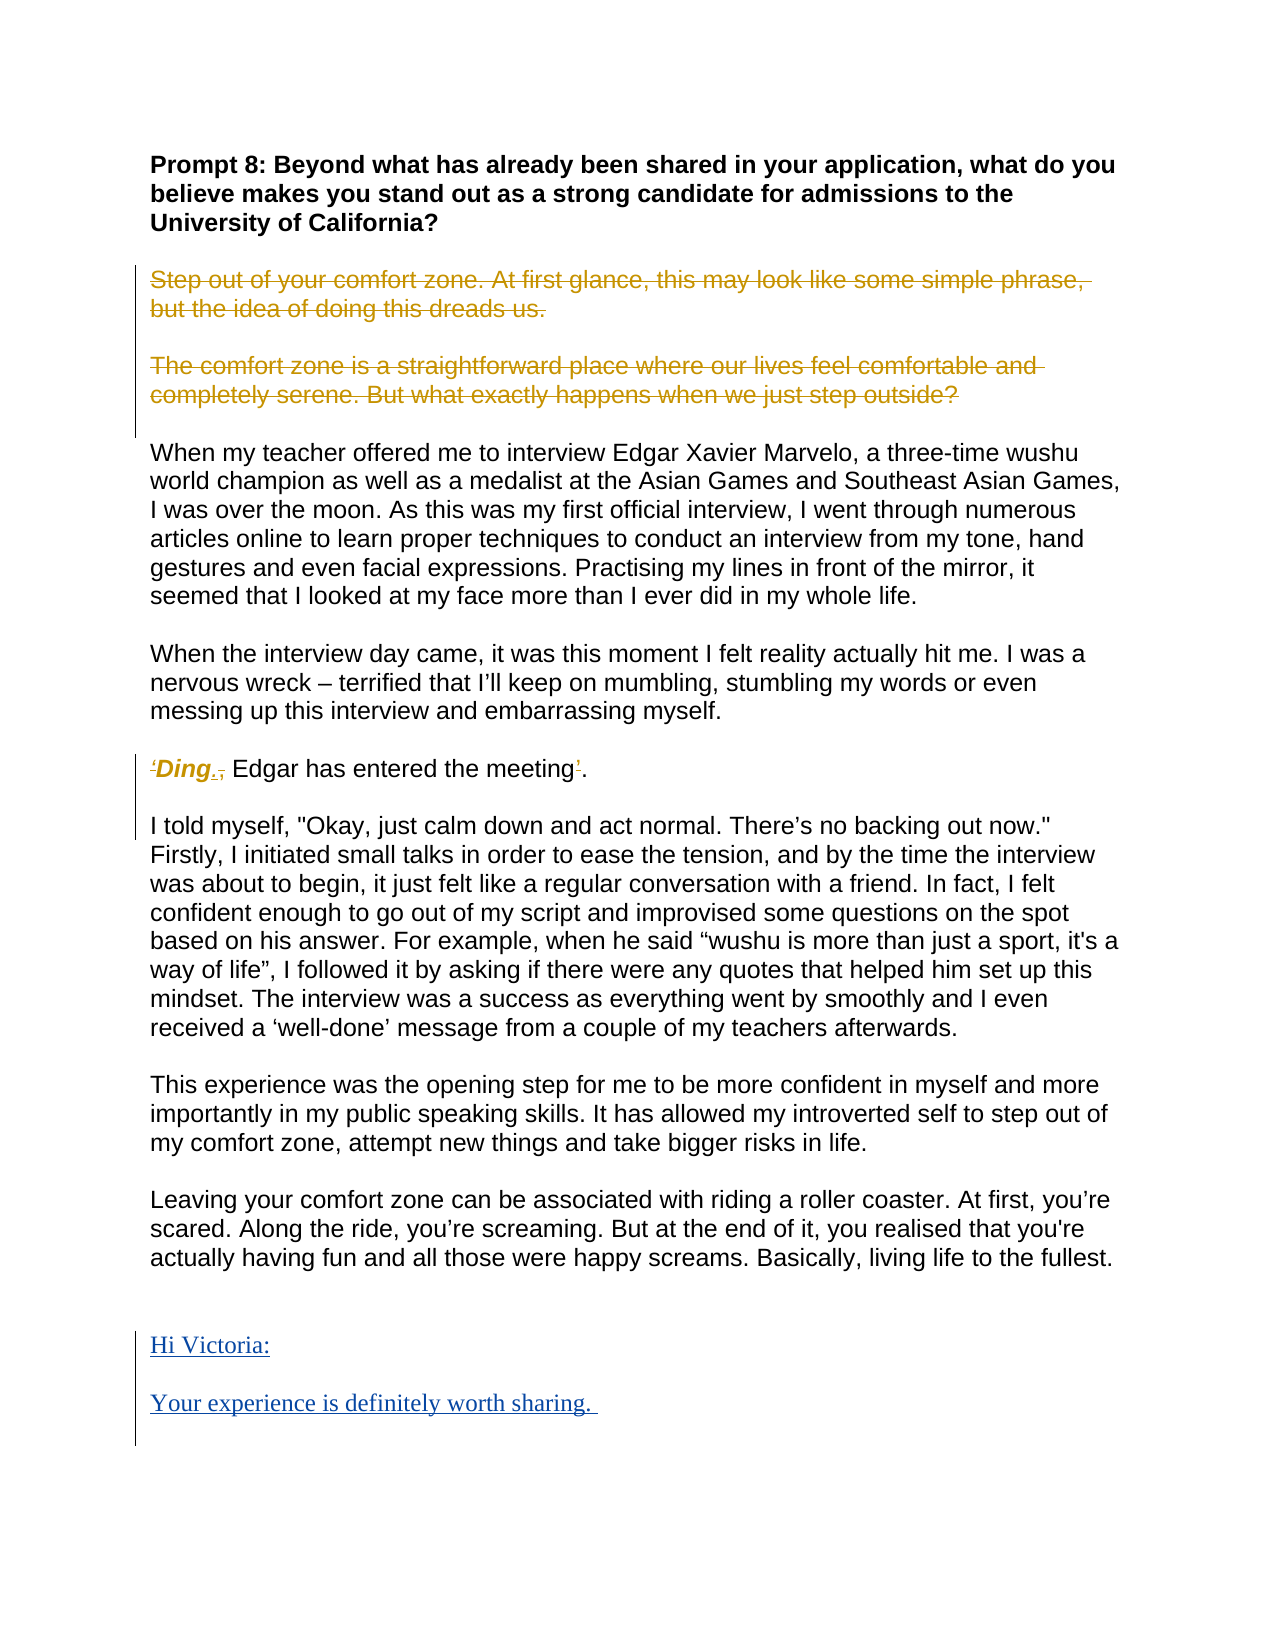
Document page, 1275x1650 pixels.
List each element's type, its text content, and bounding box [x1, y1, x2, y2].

text When my teacher offered me to interview Edgar Xavier Marvelo, a three-time wushu world champion as well as a medalist at the Asian Games and Southeast Asian Games, I was over the moon. As this was my first official interview, I went through numerous articles online to learn proper techniques to conduct an interview from my tone, hand gestures and even facial expressions. Practising my lines in front of the mirror, it seemed that I looked at my face more than I ever did in my whole life. [150, 437, 1125, 610]
text Ding Edgar has entered the meeting. [150, 754, 1125, 782]
text Leaving your comfort zone can be associated with riding a roller coaster. At first, you’re scared. Along the ride, you’re screaming. But at the end of it, you realised that you're actually having fun and all those were happy screams. Basically, living life to the fullest. [150, 1185, 1125, 1271]
text This experience was the opening step for me to be more confident in myself and more importantly in my public speaking skills. It has allowed my introverted self to step out of my comfort zone, attempt new things and take bigger risks in life. [150, 1070, 1125, 1156]
text When the interview day came, it was this moment I felt reality actually hit me. I was a nervous wreck – terrified that I’ll keep on mumbling, stumbling my words or even messing up this interview and embarrassing myself. [150, 639, 1125, 725]
text Prompt 8: Beyond what has already been shared in your application, what do you believe makes you stand out as a strong candidate for admissions to the University of California? [150, 150, 1125, 236]
text I told myself, "Okay, just calm down and act normal. There’s no backing out now." Firstly, I initiated small talks in order to ease the tension, and by the time the interview was about to begin, it just felt like a regular conversation with a friend. In fact, I felt confident enough to go out of my script and improvised some questions on the spot based on his answer. For example, when he said “wushu is more than just a sport, it's a way of life”, I followed it by asking if there were any quotes that helped him set up this mindset. The interview was a success as everything went by smoothly and I even received a ‘well-done’ message from a couple of my teachers afterwards. [150, 811, 1125, 1041]
